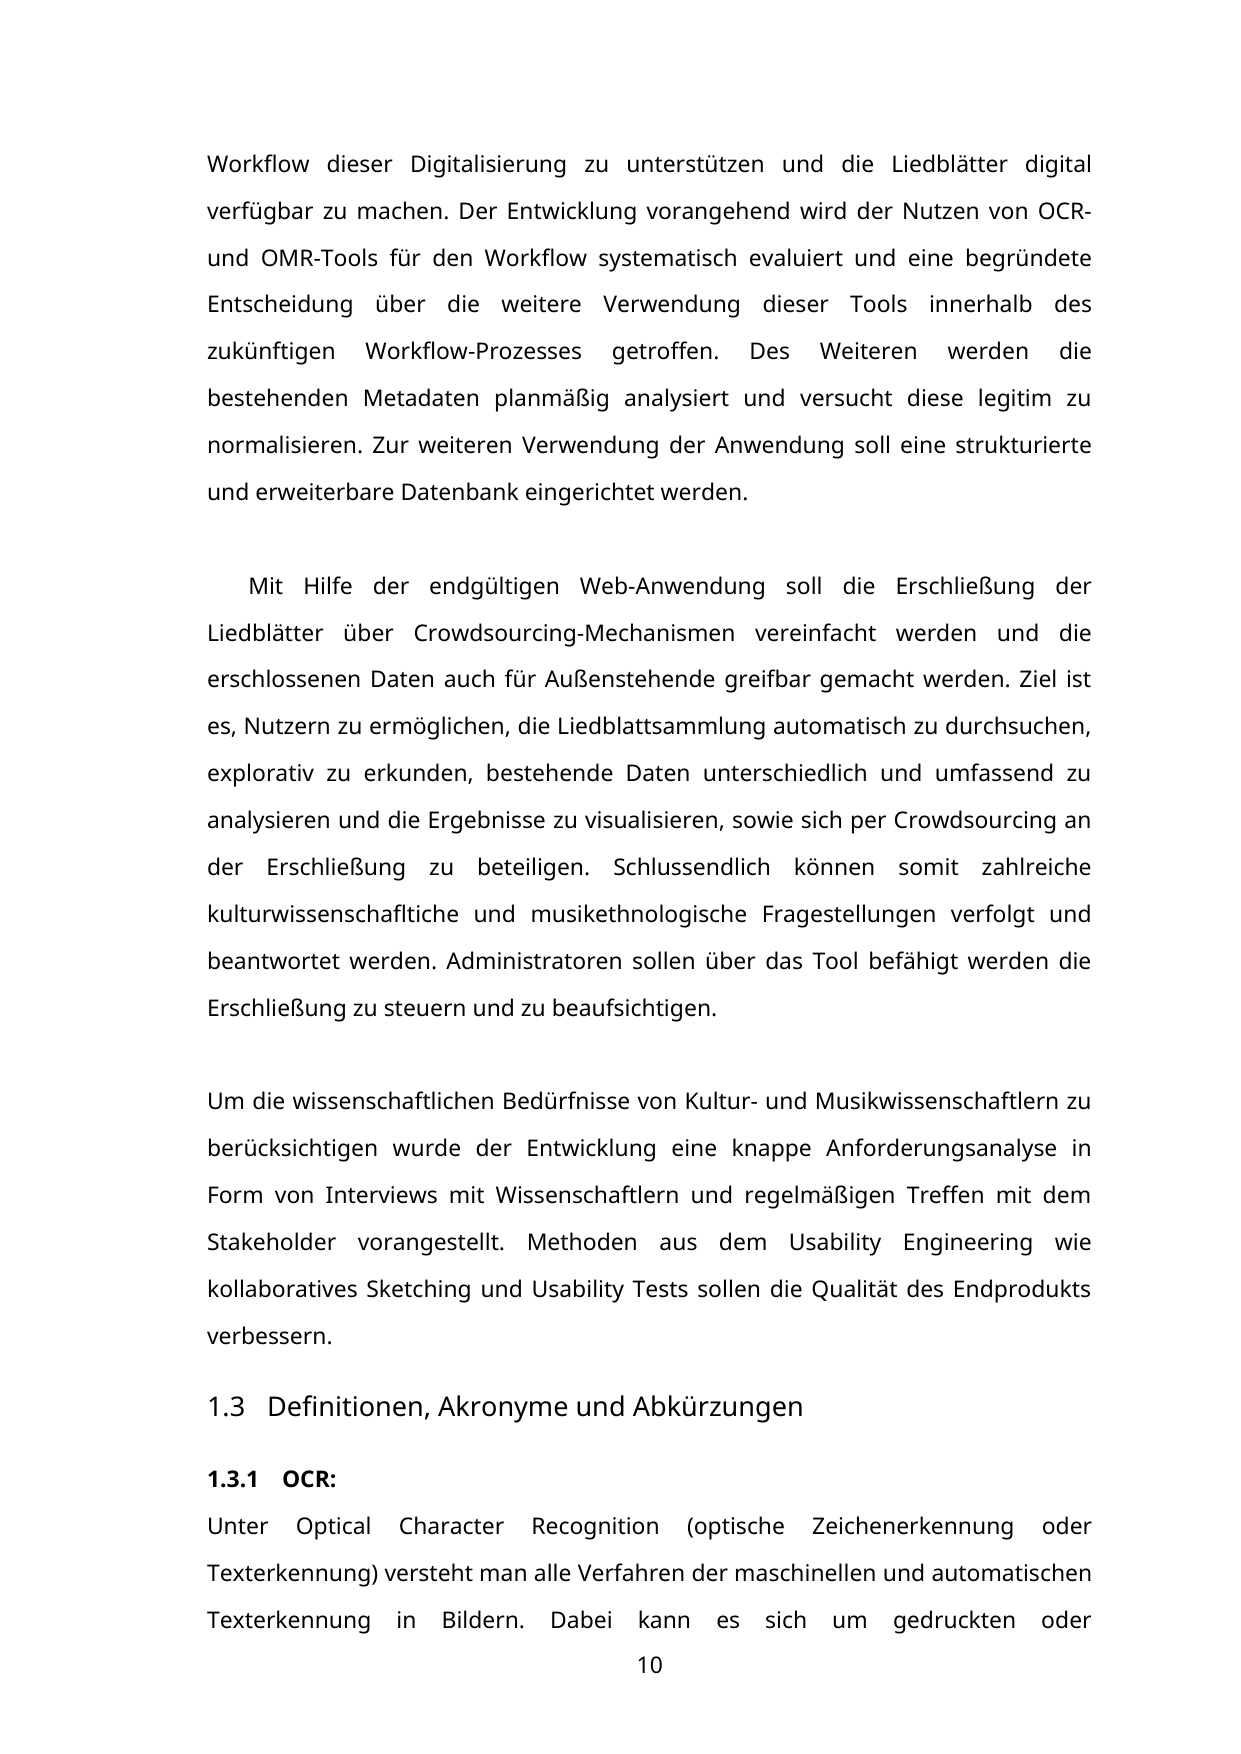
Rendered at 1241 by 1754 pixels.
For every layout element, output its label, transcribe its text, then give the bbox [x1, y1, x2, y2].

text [207, 1510, 1092, 1635]
subtitle OCR: [207, 1463, 1092, 1495]
text Um die wissenschaftlichen Bedürfnisse von Kultur- und Musikwissenschaftlern zu berücksichtigen wurde der Entwicklung eine knappe Anforderungsanalyse in Form von Interviews mit Wissenschaftlern und regelmäßigen Treffen mit dem Stakeholder vorangestellt. Methoden aus dem Usability Engineering wie kollaboratives Sketching und Usability Tests sollen die Qualität des Endprodukts verbessern. [207, 1085, 1092, 1351]
subtitle Definitionen, Akronyme und Abkürzungen [207, 1387, 1092, 1424]
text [207, 148, 1092, 507]
text Mit Hilfe der endgültigen Web-Anwendung soll die Erschließung der Liedblätter über Crowdsourcing-Mechanismen vereinfacht werden und die erschlossenen Daten auch für Außenstehende greifbar gemacht werden. Ziel ist es, Nutzern zu ermöglichen, die Liedblattsammlung automatisch zu durchsuchen, explorativ zu erkunden, bestehende Daten unterschiedlich und umfassend zu analysieren und die Ergebnisse zu visualisieren, sowie sich per Crowdsourcing an der Erschließung zu beteiligen. Schlussendlich können somit zahlreiche kulturwissenschafltiche und musikethnologische Fragestellungen verfolgt und beantwortet werden. Administratoren sollen über das Tool befähigt werden die Erschließung zu steuern und zu beaufsichtigen. [207, 569, 1092, 1023]
